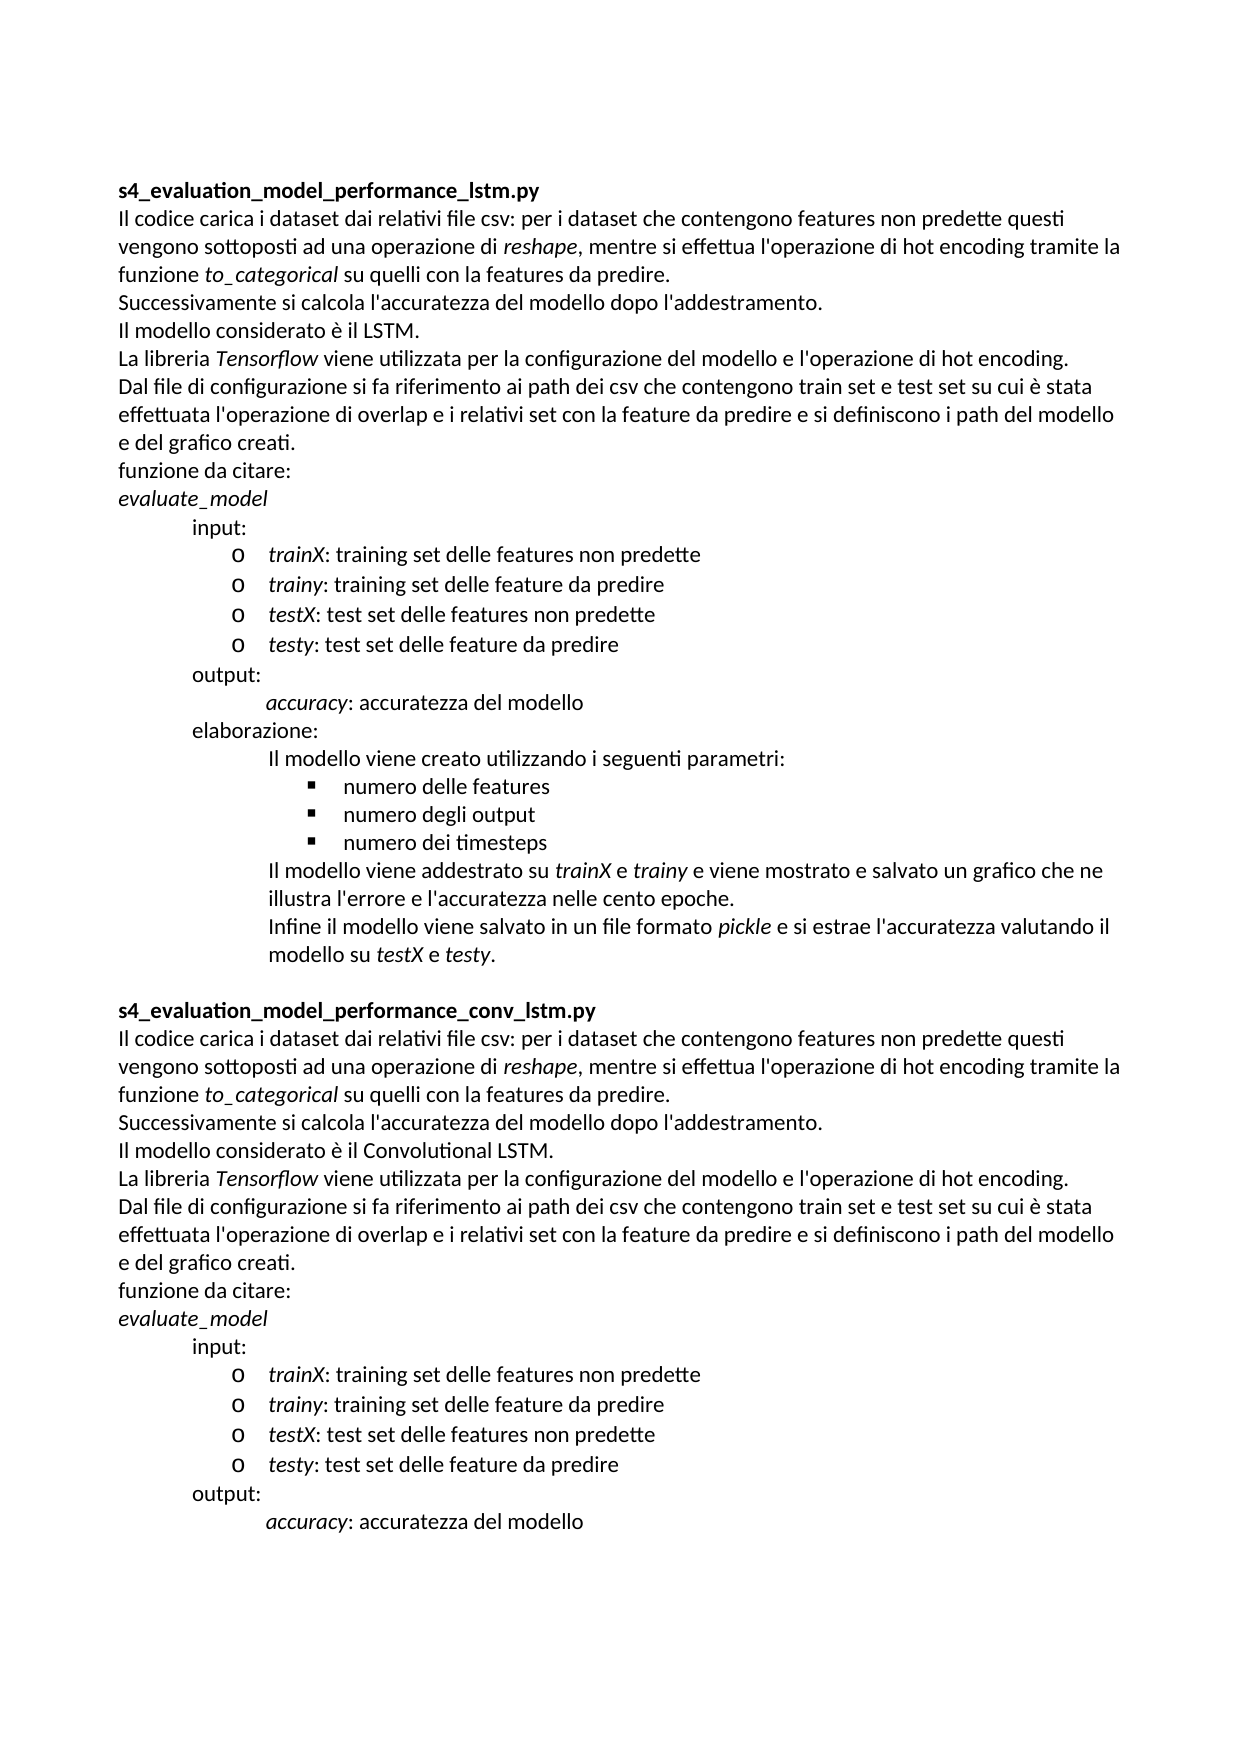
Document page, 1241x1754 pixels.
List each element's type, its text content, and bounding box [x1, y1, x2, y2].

text accuracy: accuratezza del modello [118, 688, 1122, 716]
list Il modello viene creato utilizzando i seguenti parametri: [268, 744, 1122, 772]
list Infine il modello viene salvato in un file formato pickle e si estrae l'accuratezza valutando il modello su testX e testy. [268, 912, 1122, 968]
text input: [118, 1332, 1122, 1360]
text Successivamente si calcola l'accuratezza del modello dopo l'addestramento. [118, 288, 1122, 316]
text output: [118, 1479, 1122, 1507]
text Il modello viene addestrato su trainX e trainy e viene mostrato e salvato un grafico che ne illustra l'errore e l'accuratezza nelle cento epoche. [268, 856, 1122, 912]
text Il codice carica i dataset dai relativi file csv: per i dataset che contengono features non predette questi vengono sottoposti ad una operazione di reshape, mentre si effettua l'operazione di hot encoding tramite la funzione to_categorical su quelli con la features da predire. [118, 1024, 1122, 1108]
list trainy: training set delle feature da predire [231, 1390, 1122, 1420]
text Il modello considerato è il LSTM. [118, 316, 1122, 344]
text evaluate_model [118, 1304, 1122, 1332]
list testy: test set delle feature da predire [231, 1450, 1122, 1479]
text evaluate_model [118, 484, 1122, 513]
list trainy: training set delle feature da predire [231, 570, 1122, 600]
list testy: test set delle feature da predire [231, 630, 1122, 660]
text La libreria Tensorflow viene utilizzata per la configurazione del modello e l'operazione di hot encoding. [118, 1164, 1122, 1192]
list numero degli output [306, 800, 1122, 828]
text input: [118, 513, 1122, 541]
list numero delle features [306, 772, 1122, 800]
text s4_evaluation_model_performance_conv_lstm.py [118, 996, 1122, 1024]
text Successivamente si calcola l'accuratezza del modello dopo l'addestramento. [118, 1108, 1122, 1136]
list trainX: training set delle features non predette [231, 1360, 1122, 1390]
list testX: test set delle features non predette [231, 1420, 1122, 1450]
text output: [118, 660, 1122, 688]
list numero dei timesteps [306, 828, 1122, 856]
text s4_evaluation_model_performance_lstm.py [118, 176, 1122, 204]
text La libreria Tensorflow viene utilizzata per la configurazione del modello e l'operazione di hot encoding. [118, 344, 1122, 372]
text elaborazione: [118, 716, 1122, 744]
text accuracy: accuratezza del modello [118, 1507, 1122, 1536]
list trainX: training set delle features non predette [231, 541, 1122, 570]
text Il modello considerato è il Convolutional LSTM. [118, 1136, 1122, 1164]
text Il codice carica i dataset dai relativi file csv: per i dataset che contengono features non predette questi vengono sottoposti ad una operazione di reshape, mentre si effettua l'operazione di hot encoding tramite la funzione to_categorical su quelli con la features da predire. [118, 204, 1122, 288]
text funzione da citare: [118, 1276, 1122, 1304]
list testX: test set delle features non predette [231, 600, 1122, 630]
text funzione da citare: [118, 457, 1122, 484]
text Dal file di configurazione si fa riferimento ai path dei csv che contengono train set e test set su cui è stata effettuata l'operazione di overlap e i relativi set con la feature da predire e si definiscono i path del modello e del grafico creati. [118, 1192, 1122, 1276]
text Dal file di configurazione si fa riferimento ai path dei csv che contengono train set e test set su cui è stata effettuata l'operazione di overlap e i relativi set con la feature da predire e si definiscono i path del modello e del grafico creati. [118, 372, 1122, 457]
